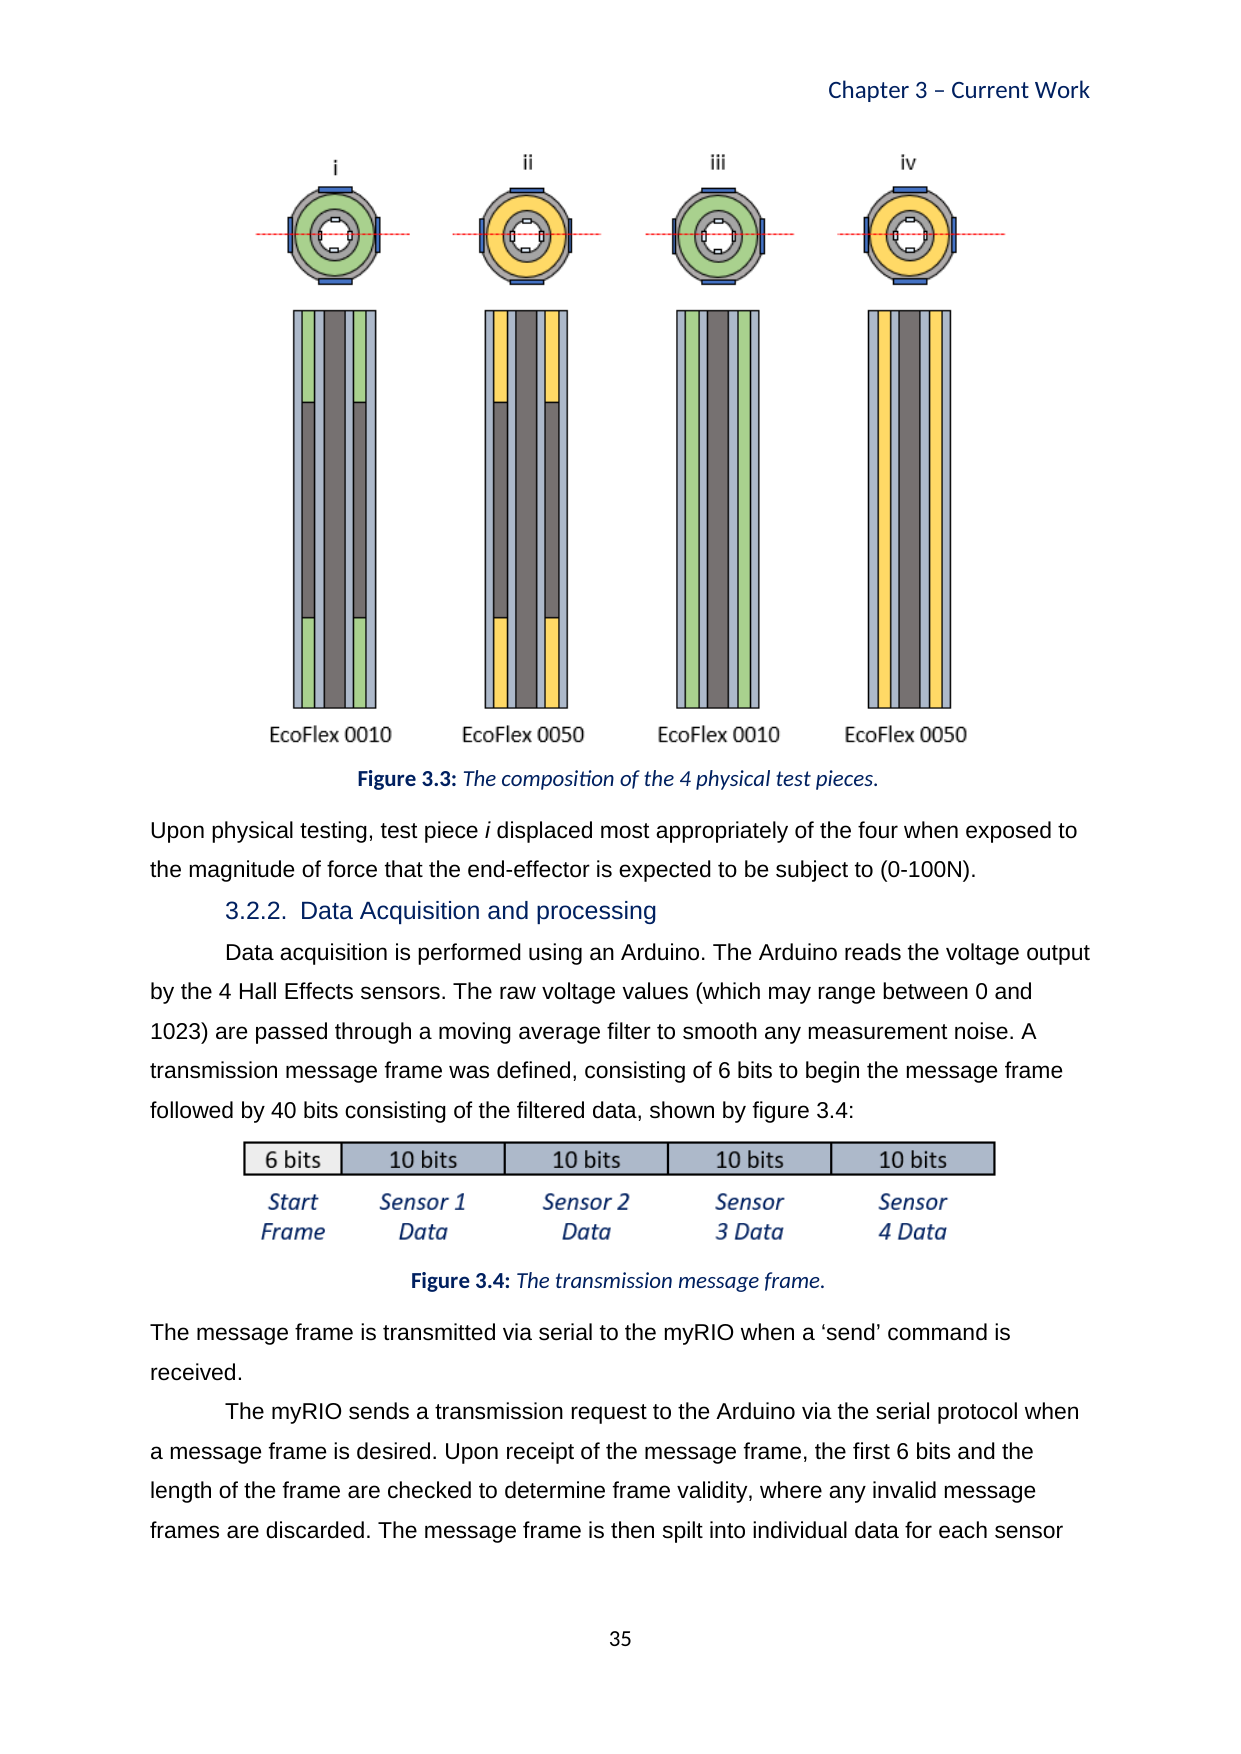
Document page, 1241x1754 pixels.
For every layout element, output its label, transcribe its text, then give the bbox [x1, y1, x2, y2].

table_header [150, 150, 1089, 764]
text Data acquisition is performed using an Arduino. The Arduino reads the voltage output by the 4 Hall Effects sensors. The raw voltage values (which may range between 0 and 1023) are passed through a moving average filter to smooth any measurement noise. A transmission message frame was defined, consisting of 6 bits to begin the message frame followed by 40 bits consisting of the filtered data, shown by figure 3.4: [150, 939, 1090, 1123]
picture [240, 1136, 1000, 1254]
table_header [150, 1136, 1089, 1266]
picture [228, 150, 1011, 752]
table_cell Figure 3.4: The transmission message frame. [150, 1266, 1089, 1307]
text The message frame is transmitted via serial to the myRIO when a ‘send’ command is received. [150, 1319, 1090, 1385]
subtitle Data Acquisition and processing [225, 896, 1090, 924]
table_cell Figure 3.3: The composition of the 4 physical test pieces. [150, 764, 1089, 804]
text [150, 1398, 1090, 1543]
text Upon physical testing, test piece i displaced most appropriately of the four when exposed to the magnitude of force that the end-effector is expected to be subject to (0-100N). [150, 817, 1090, 882]
